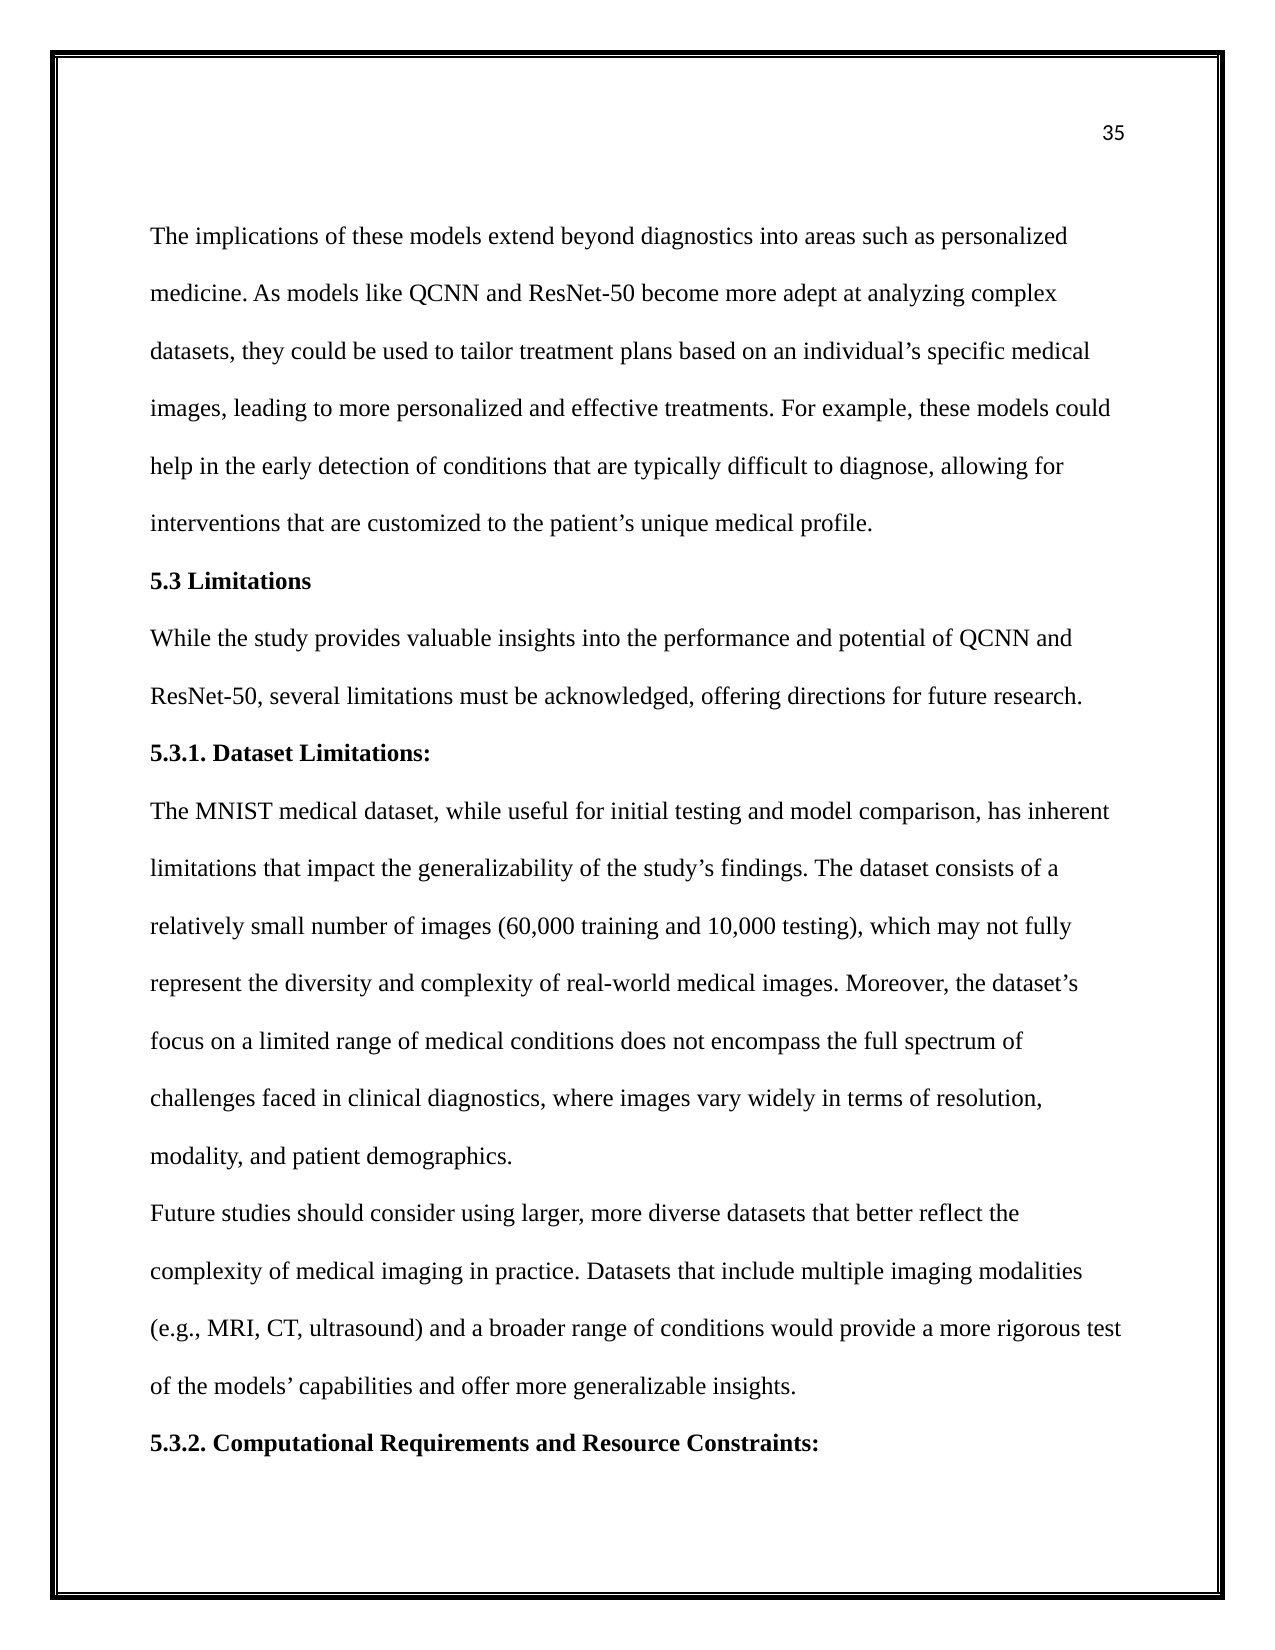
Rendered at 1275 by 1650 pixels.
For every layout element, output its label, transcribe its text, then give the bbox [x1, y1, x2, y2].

text 5.3.1. Dataset Limitations: [150, 738, 1125, 767]
text The MNIST medical dataset, while useful for initial testing and model comparison, has inherent limitations that impact the generalizability of the study’s findings. The dataset consists of a relatively small number of images (60,000 training and 10,000 testing), which may not fully represent the diversity and complexity of real-world medical images. Moreover, the dataset’s focus on a limited range of medical conditions does not encompass the full spectrum of challenges faced in clinical diagnostics, where images vary widely in terms of resolution, modality, and patient demographics. [150, 796, 1125, 1170]
text 5.3.2. Computational Requirements and Resource Constraints: [150, 1428, 1125, 1457]
text The implications of these models extend beyond diagnostics into areas such as personalized medicine. As models like QCNN and ResNet-50 become more adept at analyzing complex datasets, they could be used to tailor treatment plans based on an individual’s specific medical images, leading to more personalized and effective treatments. For example, these models could help in the early detection of conditions that are typically difficult to diagnose, allowing for interventions that are customized to the patient’s unique medical profile. [150, 221, 1125, 537]
text Future studies should consider using larger, more diverse datasets that better reflect the complexity of medical imaging in practice. Datasets that include multiple imaging modalities (e.g., MRI, CT, ultrasound) and a broader range of conditions would provide a more rigorous test of the models’ capabilities and offer more generalizable insights. [150, 1198, 1125, 1400]
text While the study provides valuable insights into the performance and potential of QCNN and ResNet-50, several limitations must be acknowledged, offering directions for future research. [150, 623, 1125, 710]
text 5.3 Limitations [150, 566, 1125, 595]
